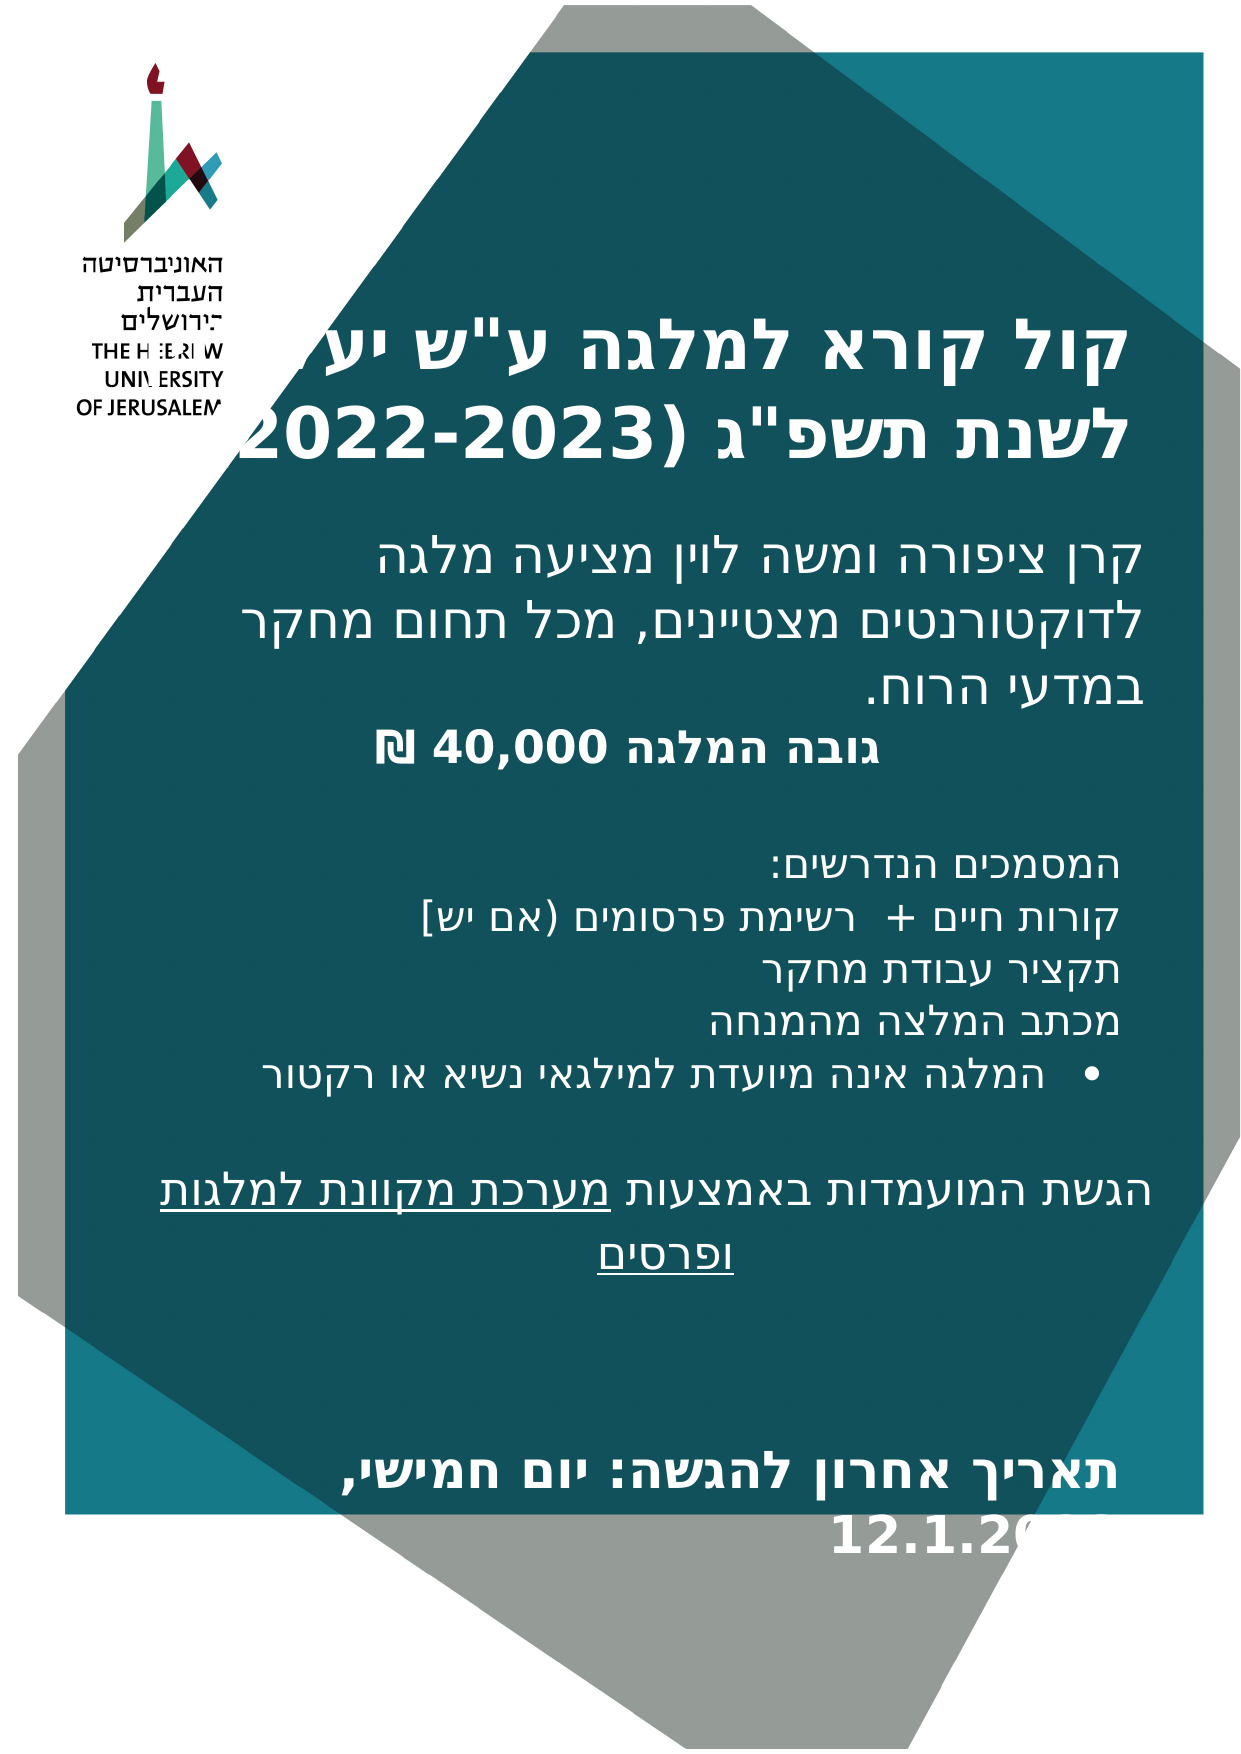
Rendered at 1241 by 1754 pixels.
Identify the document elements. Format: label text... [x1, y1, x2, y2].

text המסמכים הנדרשים: [133, 840, 1122, 888]
text קרן ציפורה ומשה לוין מציעה מלגה לדוקטורנטים מצטיינים, מכל תחום מחקר במדעי הרוח. [133, 525, 1146, 716]
text תאריך אחרון להגשה: יום חמישי, 12.1.2023 [133, 1440, 1122, 1566]
text הגשת המועמדות באמצעות מערכת מקוונת למלגות ופרסים [133, 1163, 1181, 1282]
list המלגה אינה מיועדת למילגאי נשיא או רקטור [133, 1049, 1085, 1098]
text גובה המלגה 40,000 ₪ [133, 721, 1122, 774]
text תקציר עבודת מחקר [133, 945, 1122, 993]
picture [18, 5, 1241, 1749]
text לשנת תשפ"ג (2022-2023) [133, 393, 1134, 476]
text מכתב המלצה מהמנחה [133, 997, 1122, 1046]
text קורות חיים + רשימת פרסומים (אם יש] [133, 892, 1122, 941]
text קול קורא למלגה ע"ש יעל לוין [133, 304, 1134, 386]
